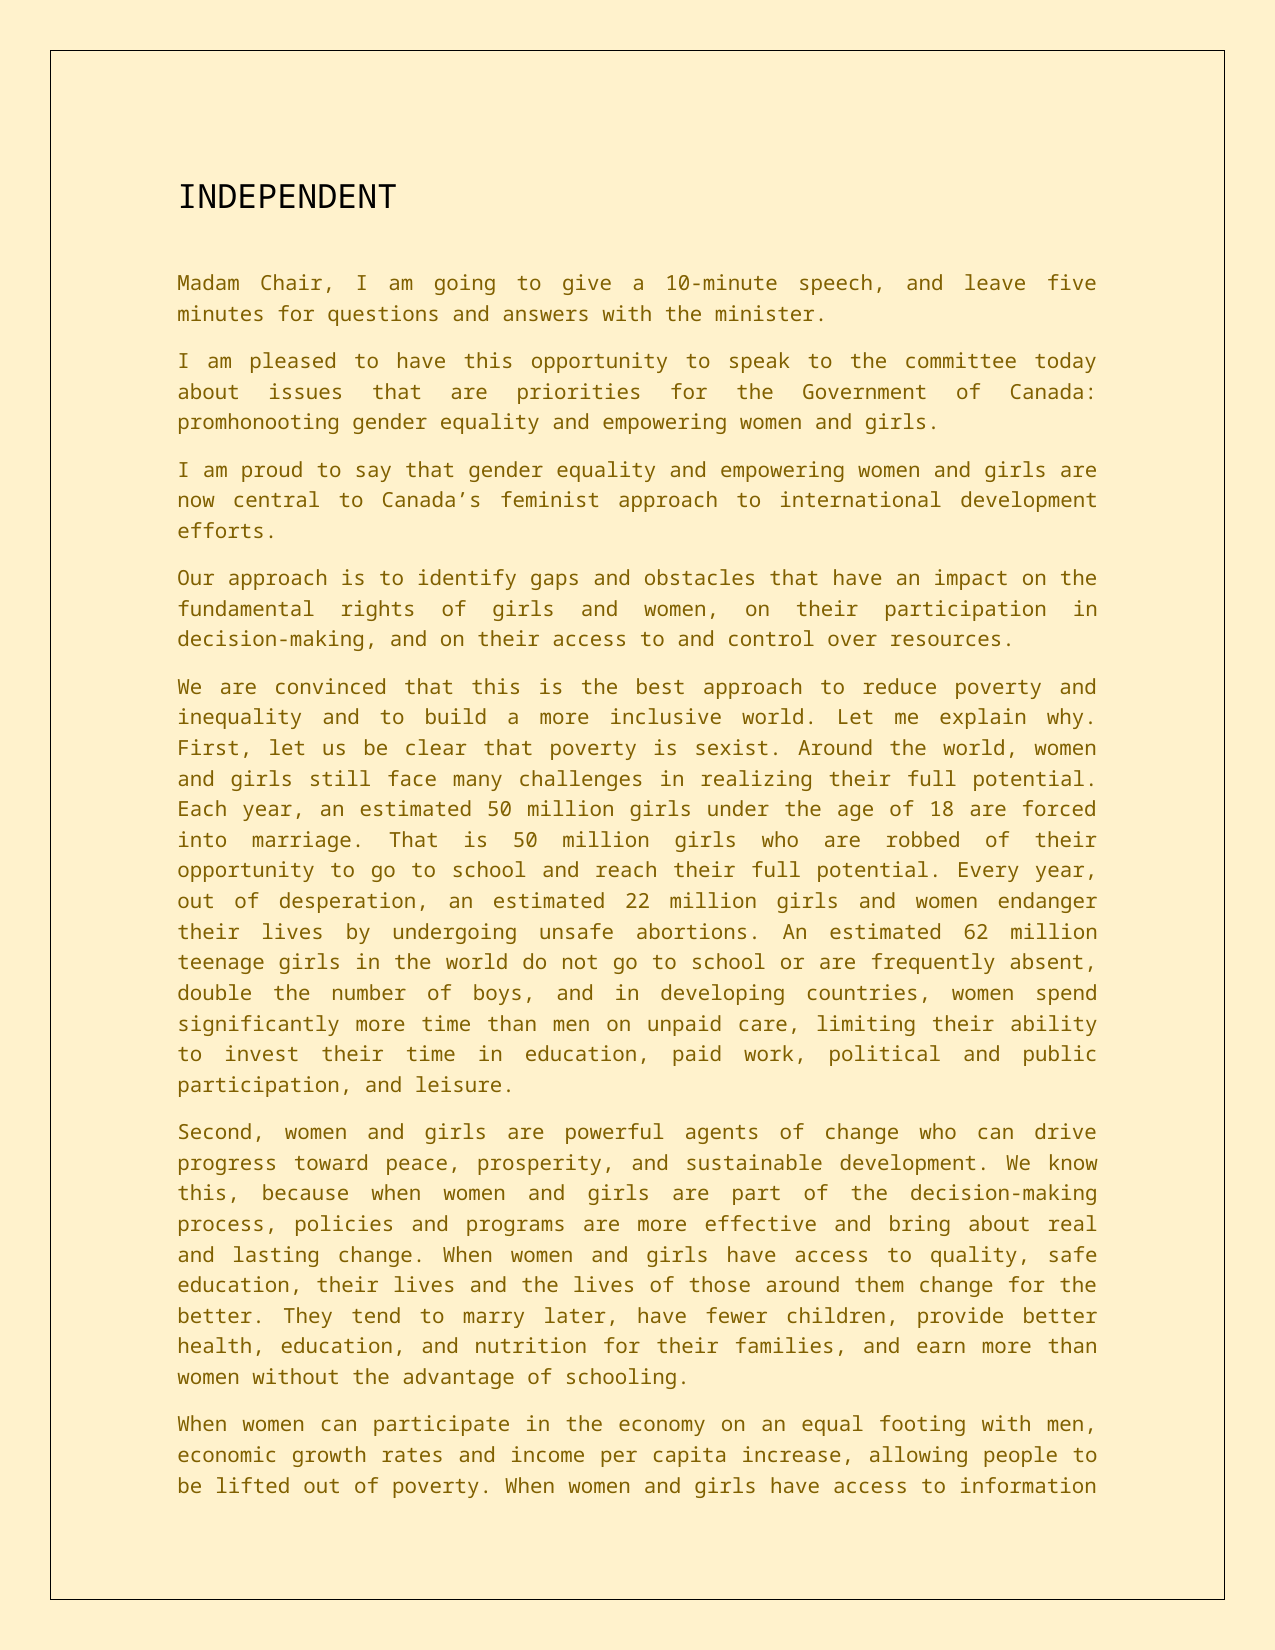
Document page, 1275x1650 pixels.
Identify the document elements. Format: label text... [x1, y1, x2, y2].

text Our approach is to identify gaps and obstacles that have an impact on the fundamental rights of girls and women, on their participation in decision-making, and on their access to and control over resources. [177, 563, 1098, 653]
text I am proud to say that gender equality and empowering women and girls are now central to Canada’s feminist approach to international development efforts. [177, 455, 1098, 544]
text Madam Chair, I am going to give a 10-minute speech, and leave five minutes for questions and answers with the minister. [177, 268, 1098, 327]
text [177, 1409, 1098, 1499]
text I am pleased to have this opportunity to speak to the committee today about issues that are priorities for the Government of Canada: promhonooting gender equality and empowering women and girls. [177, 346, 1098, 436]
text Second, women and girls are powerful agents of change who can drive progress toward peace, prosperity, and sustainable development. We know this, because when women and girls are part of the decision-making process, policies and programs are more effective and bring about real and lasting change. When women and girls have access to quality, safe education, their lives and the lives of those around them change for the better. They tend to marry later, have fewer children, provide better health, education, and nutrition for their families, and earn more than women without the advantage of schooling. [177, 1117, 1098, 1391]
subtitle INDEPENDENT [177, 172, 1098, 218]
text We are convinced that this is the best approach to reduce poverty and inequality and to build a more inclusive world. Let me explain why. First, let us be clear that poverty is sexist. Around the world, women and girls still face many challenges in realizing their full potential. Each year, an estimated 50 million girls under the age of 18 are forced into marriage. That is 50 million girls who are robbed of their opportunity to go to school and reach their full potential. Every year, out of desperation, an estimated 22 million girls and women endanger their lives by undergoing unsafe abortions. An estimated 62 million teenage girls in the world do not go to school or are frequently absent, double the number of boys, and in developing countries, women spend significantly more time than men on unpaid care, limiting their ability to invest their time in education, paid work, political and public participation, and leisure. [177, 672, 1098, 1098]
